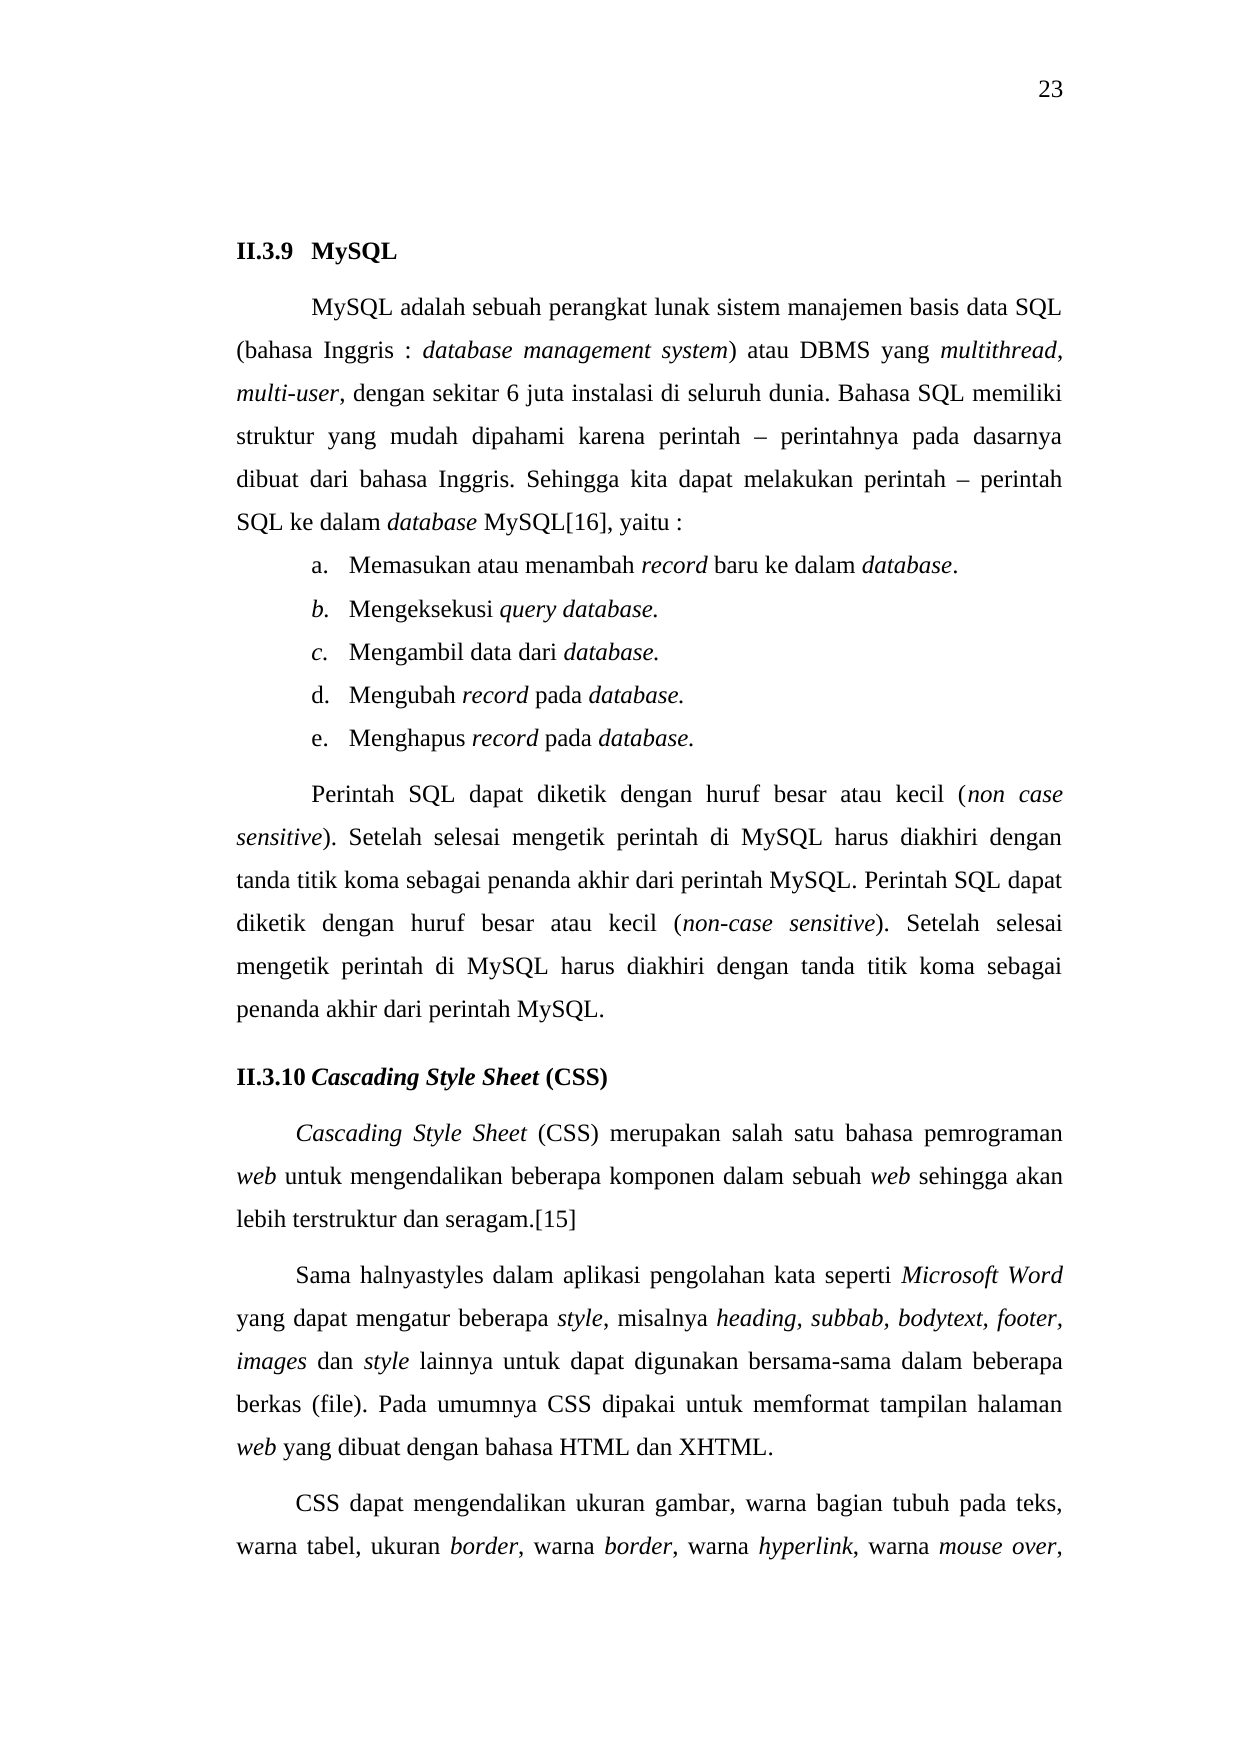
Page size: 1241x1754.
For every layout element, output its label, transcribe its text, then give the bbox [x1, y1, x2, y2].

subtitle Cascading Style Sheet (CSS) [236, 1062, 1063, 1091]
text Cascading Style Sheet (CSS) merupakan salah satu bahasa pemrograman web untuk mengendalikan beberapa komponen dalam sebuah web sehingga akan lebih terstruktur dan seragam.[15] [236, 1118, 1063, 1233]
text Perintah SQL dapat diketik dengan huruf besar atau kecil (non case sensitive). Setelah selesai mengetik perintah di MySQL harus diakhiri dengan tanda titik koma sebagai penanda akhir dari perintah MySQL. Perintah SQL dapat diketik dengan huruf besar atau kecil (non-case sensitive). Setelah selesai mengetik perintah di MySQL harus diakhiri dengan tanda titik koma sebagai penanda akhir dari perintah MySQL. [236, 779, 1063, 1023]
list MySQL adalah sebuah perangkat lunak sistem manajemen basis data SQL (bahasa Inggris : database management system) atau DBMS yang multithread, multi-user, dengan sekitar 6 juta instalasi di seluruh dunia. Bahasa SQL memiliki struktur yang mudah dipahami karena perintah – perintahnya pada dasarnya dibuat dari bahasa Inggris. Sehingga kita dapat melakukan perintah – perintah SQL ke dalam database MySQL[16], yaitu : [236, 292, 1063, 536]
list Memasukan atau menambah record baru ke dalam database. [311, 551, 1063, 579]
list Mengambil data dari database. [311, 637, 1063, 666]
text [236, 1488, 1063, 1560]
text Sama halnyastyles dalam aplikasi pengolahan kata seperti Microsoft Word yang dapat mengatur beberapa style, misalnya heading, subbab, bodytext, footer, images dan style lainnya untuk dapat digunakan bersama-sama dalam beberapa berkas (file). Pada umumnya CSS dipakai untuk memformat tampilan halaman web yang dibuat dengan bahasa HTML dan XHTML. [236, 1260, 1063, 1461]
list Mengeksekusi query database. [311, 594, 1063, 622]
list Mengubah record pada database. [311, 680, 1063, 709]
subtitle MySQL [236, 236, 1063, 265]
list Menghapus record pada database. [311, 723, 1063, 752]
